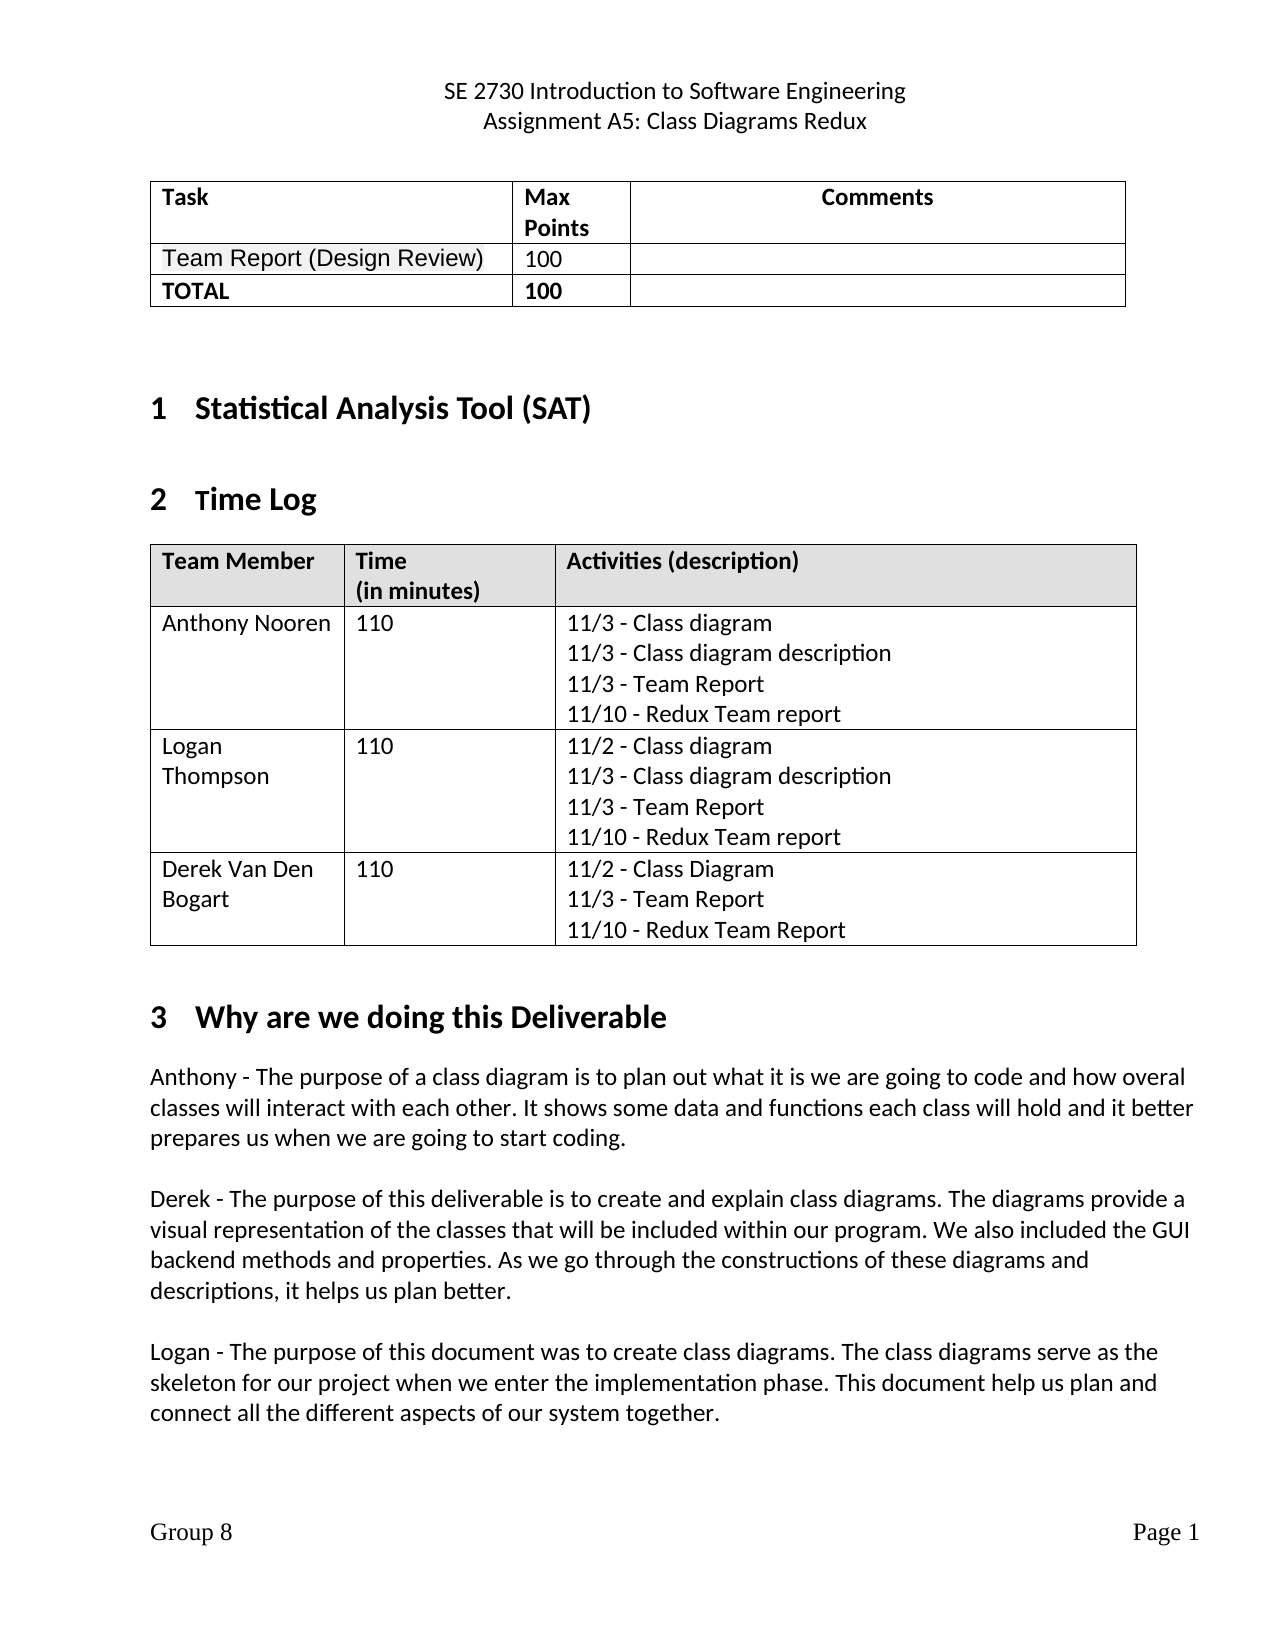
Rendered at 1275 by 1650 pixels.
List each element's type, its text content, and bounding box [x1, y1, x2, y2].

table_cell Anthony Nooren [151, 607, 344, 729]
table_cell 11/2 - Class Diagram 11/3 - Team Report 11/10 - Redux Team Report [556, 853, 1136, 945]
table_cell TOTAL [151, 275, 512, 306]
table_cell [631, 244, 1125, 274]
table_cell 110 [345, 853, 555, 945]
table_cell 11/2 - Class diagram 11/3 - Class diagram description 11/3 - Team Report 11/10 - Redux Team report [556, 730, 1136, 852]
subtitle Time Log [150, 478, 1200, 519]
table_header Max Points [513, 182, 630, 243]
table_cell [631, 275, 1125, 306]
table_cell 110 [345, 607, 555, 729]
subtitle Why are we doing this Deliverable [150, 996, 1200, 1036]
subtitle Statistical Analysis Tool (SAT) [150, 387, 1200, 428]
table_cell 11/3 - Class diagram 11/3 - Class diagram description 11/3 - Team Report 11/10 - Redux Team report [556, 607, 1136, 729]
text Logan - The purpose of this document was to create class diagrams. The class diagrams serve as the skeleton for our project when we enter the implementation phase. This document help us plan and connect all the different aspects of our system together. [150, 1336, 1200, 1428]
table_cell Logan Thompson [151, 730, 344, 852]
table_cell 100 [513, 275, 630, 306]
table_cell 100 [513, 244, 630, 274]
text Derek - The purpose of this deliverable is to create and explain class diagrams. The diagrams provide a visual representation of the classes that will be included within our program. We also included the GUI backend methods and properties. As we go through the constructions of these diagrams and descriptions, it helps us plan better. [150, 1183, 1200, 1306]
table_cell Derek Van Den Bogart [151, 853, 344, 945]
table_header Activities (description) [556, 545, 1136, 606]
table_header Comments [631, 182, 1125, 243]
table_header Task [151, 182, 512, 243]
table_header Team Member [151, 545, 344, 606]
table_cell 110 [345, 730, 555, 852]
table_cell Team Report (Design Review) [151, 244, 512, 274]
text Anthony - The purpose of a class diagram is to plan out what it is we are going to code and how overal classes will interact with each other. It shows some data and functions each class will hold and it better prepares us when we are going to start coding. [150, 1061, 1200, 1153]
table_header Time (in minutes) [345, 545, 555, 606]
